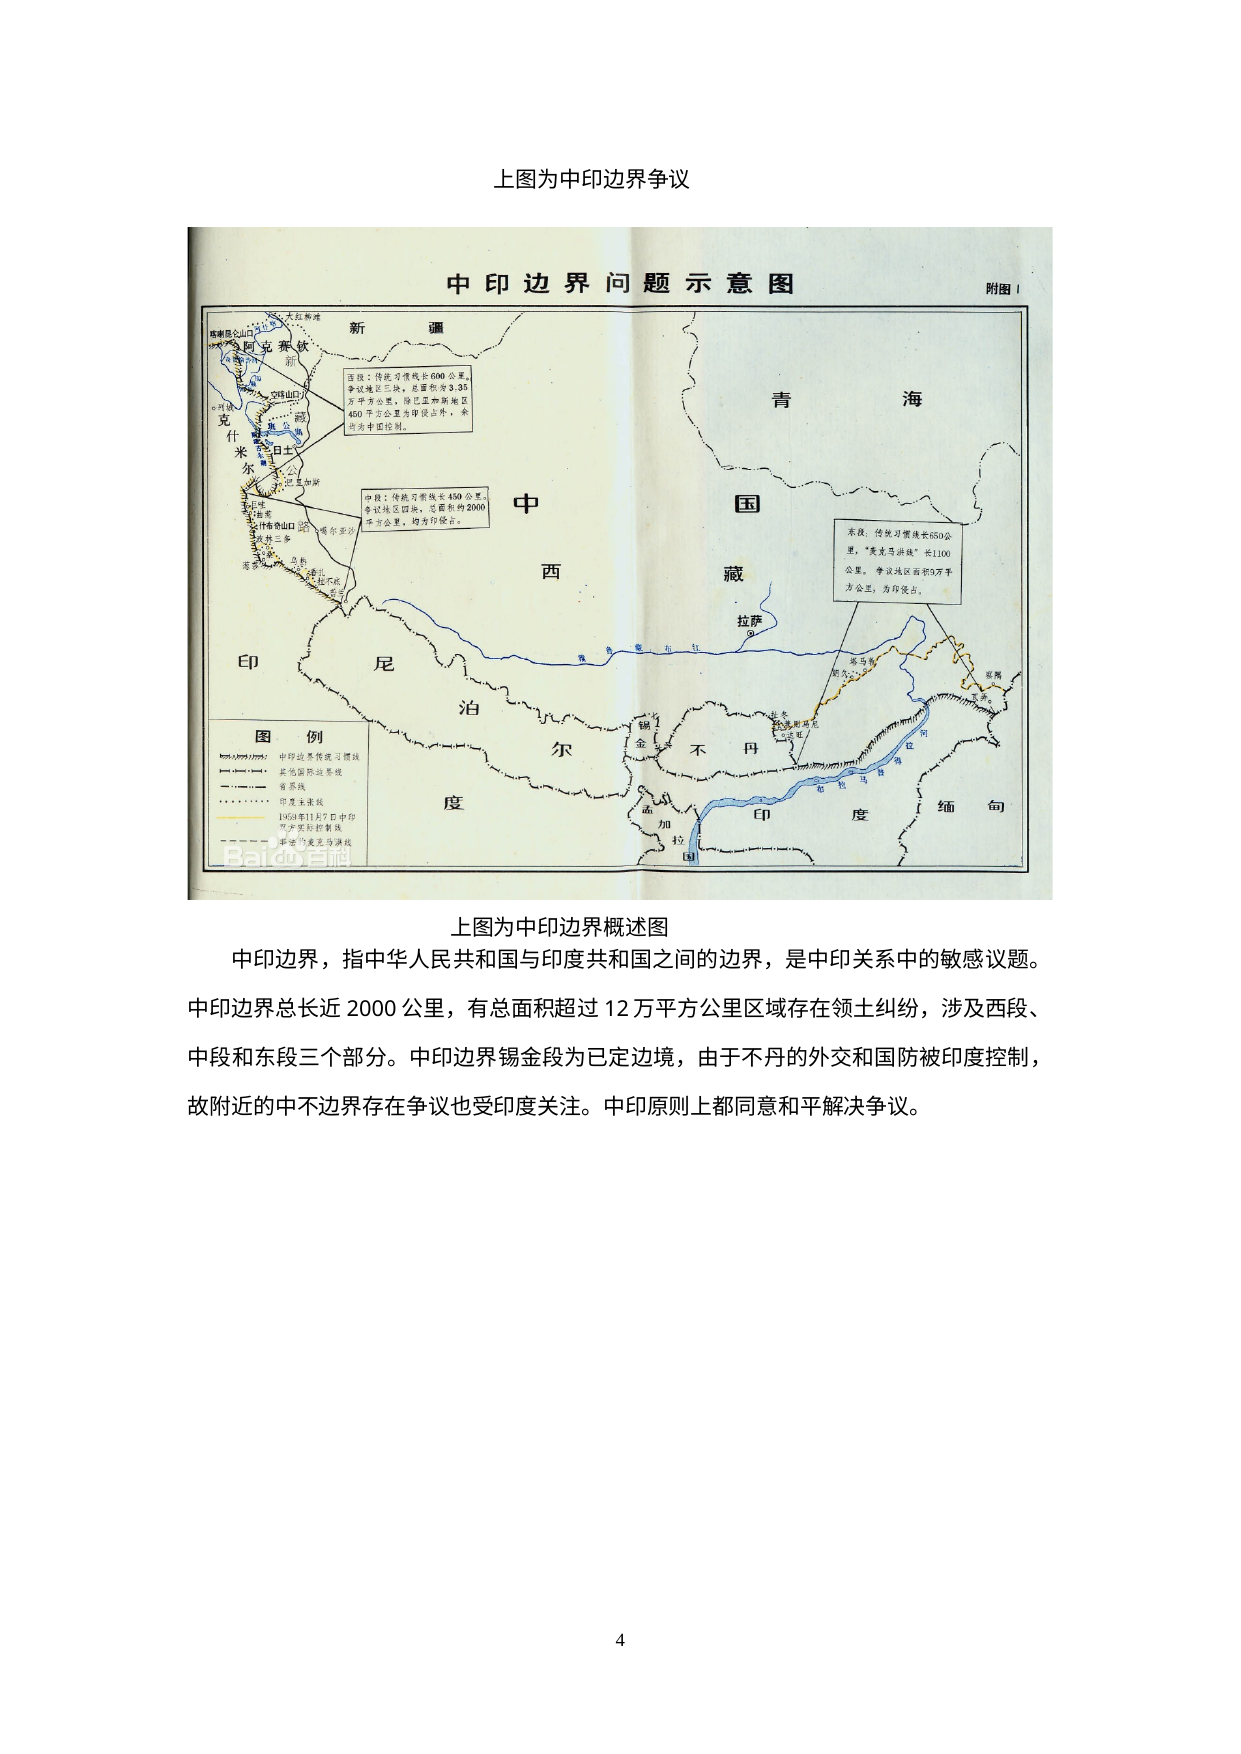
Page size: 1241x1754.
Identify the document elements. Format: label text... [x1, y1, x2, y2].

text 上图为中印边界概述图 [187, 909, 1053, 942]
text 中印边界，指中华人民共和国与印度共和国之间的边界，是中印关系中的敏感议题。中印边界总长近2000公里，有总面积超过12万平方公里区域存在领土纠纷，涉及西段、中段和东段三个部分。中印边界锡金段为已定边境，由于不丹的外交和国防被印度控制，故附近的中不边界存在争议也受印度关注。中印原则上都同意和平解决争议。 [187, 942, 1053, 1121]
text 上图为中印边界争议 [187, 162, 1053, 194]
picture [187, 227, 1053, 900]
